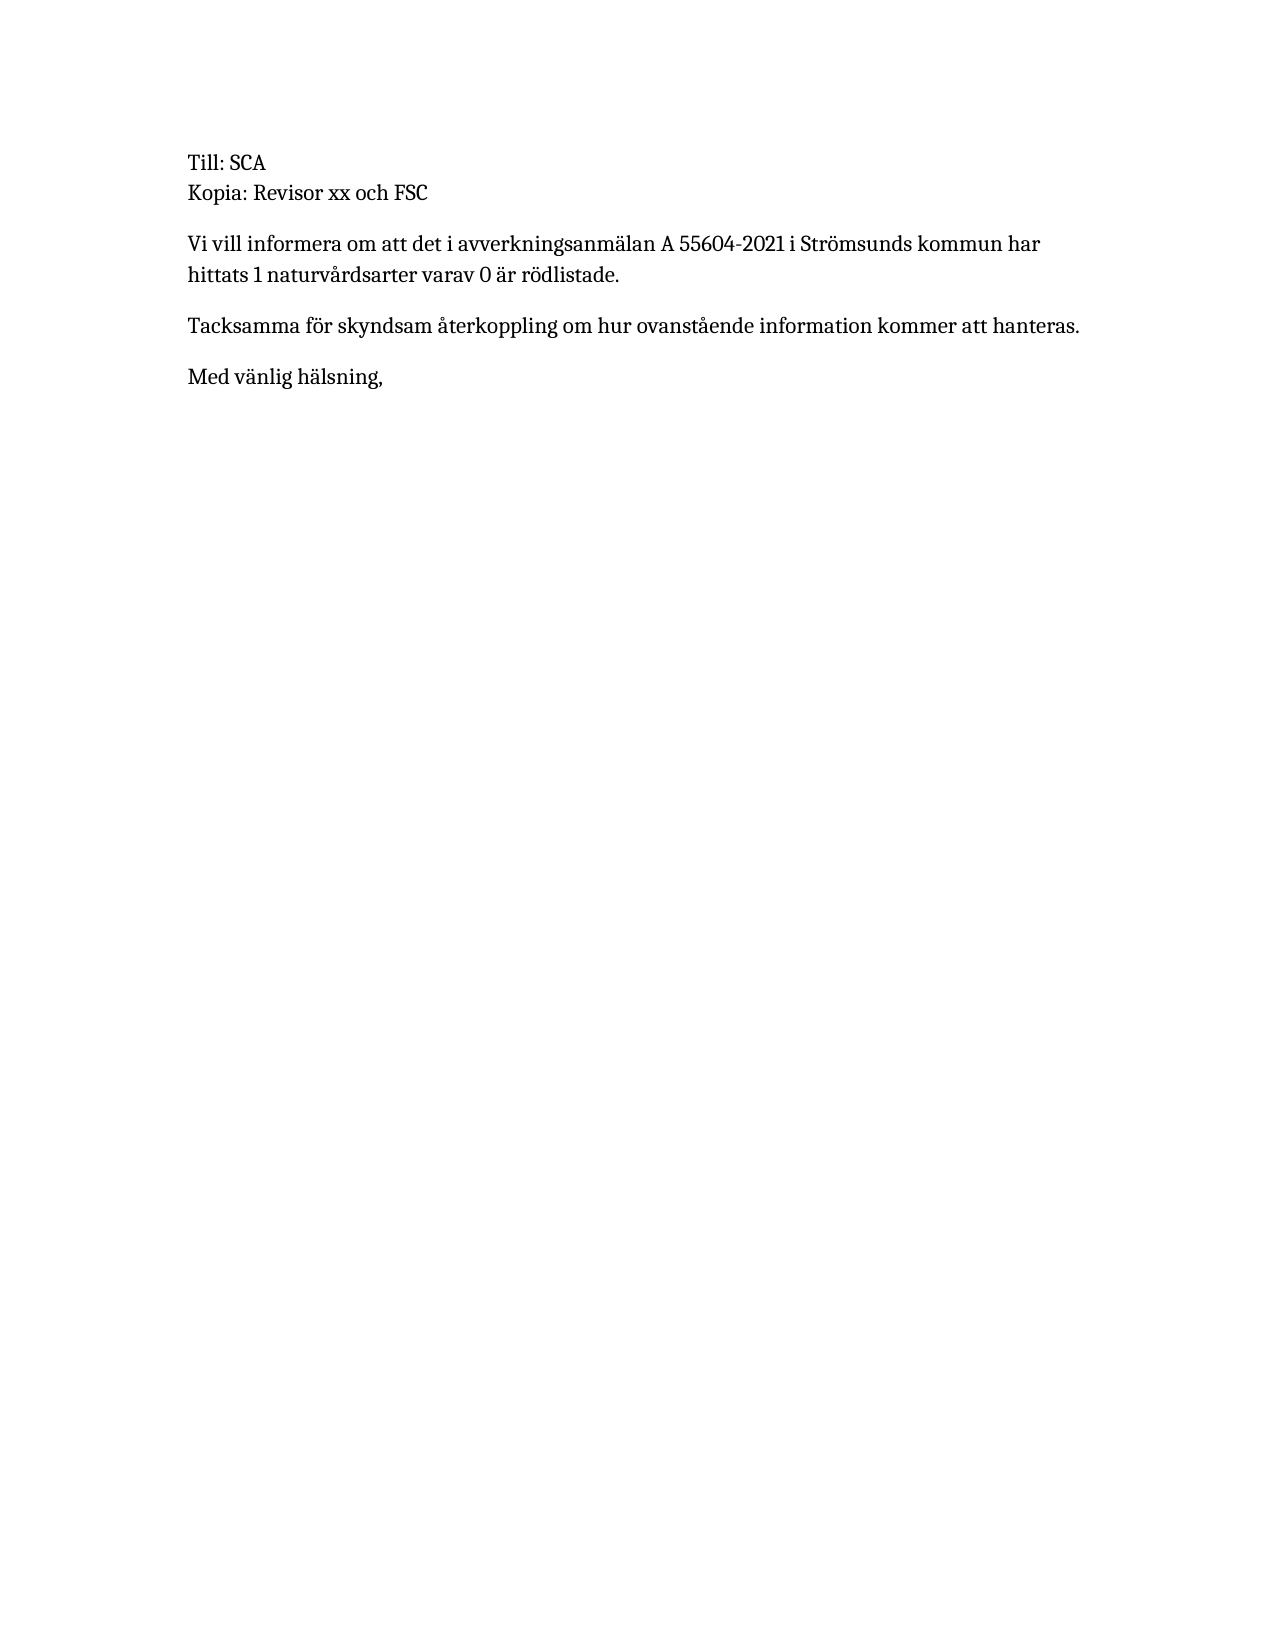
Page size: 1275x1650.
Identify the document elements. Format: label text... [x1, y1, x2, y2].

text Vi vill informera om att det i avverkningsanmälan A 55604-2021 i Strömsunds kommun har hittats 1 naturvårdsarter varav 0 är rödlistade. [187, 231, 1087, 288]
text Tacksamma för skyndsam återkoppling om hur ovanstående information kommer att hanteras. [187, 312, 1087, 339]
text Med vänlig hälsning, [187, 363, 1087, 420]
text Till: SCA Kopia: Revisor xx och FSC [187, 150, 1087, 207]
